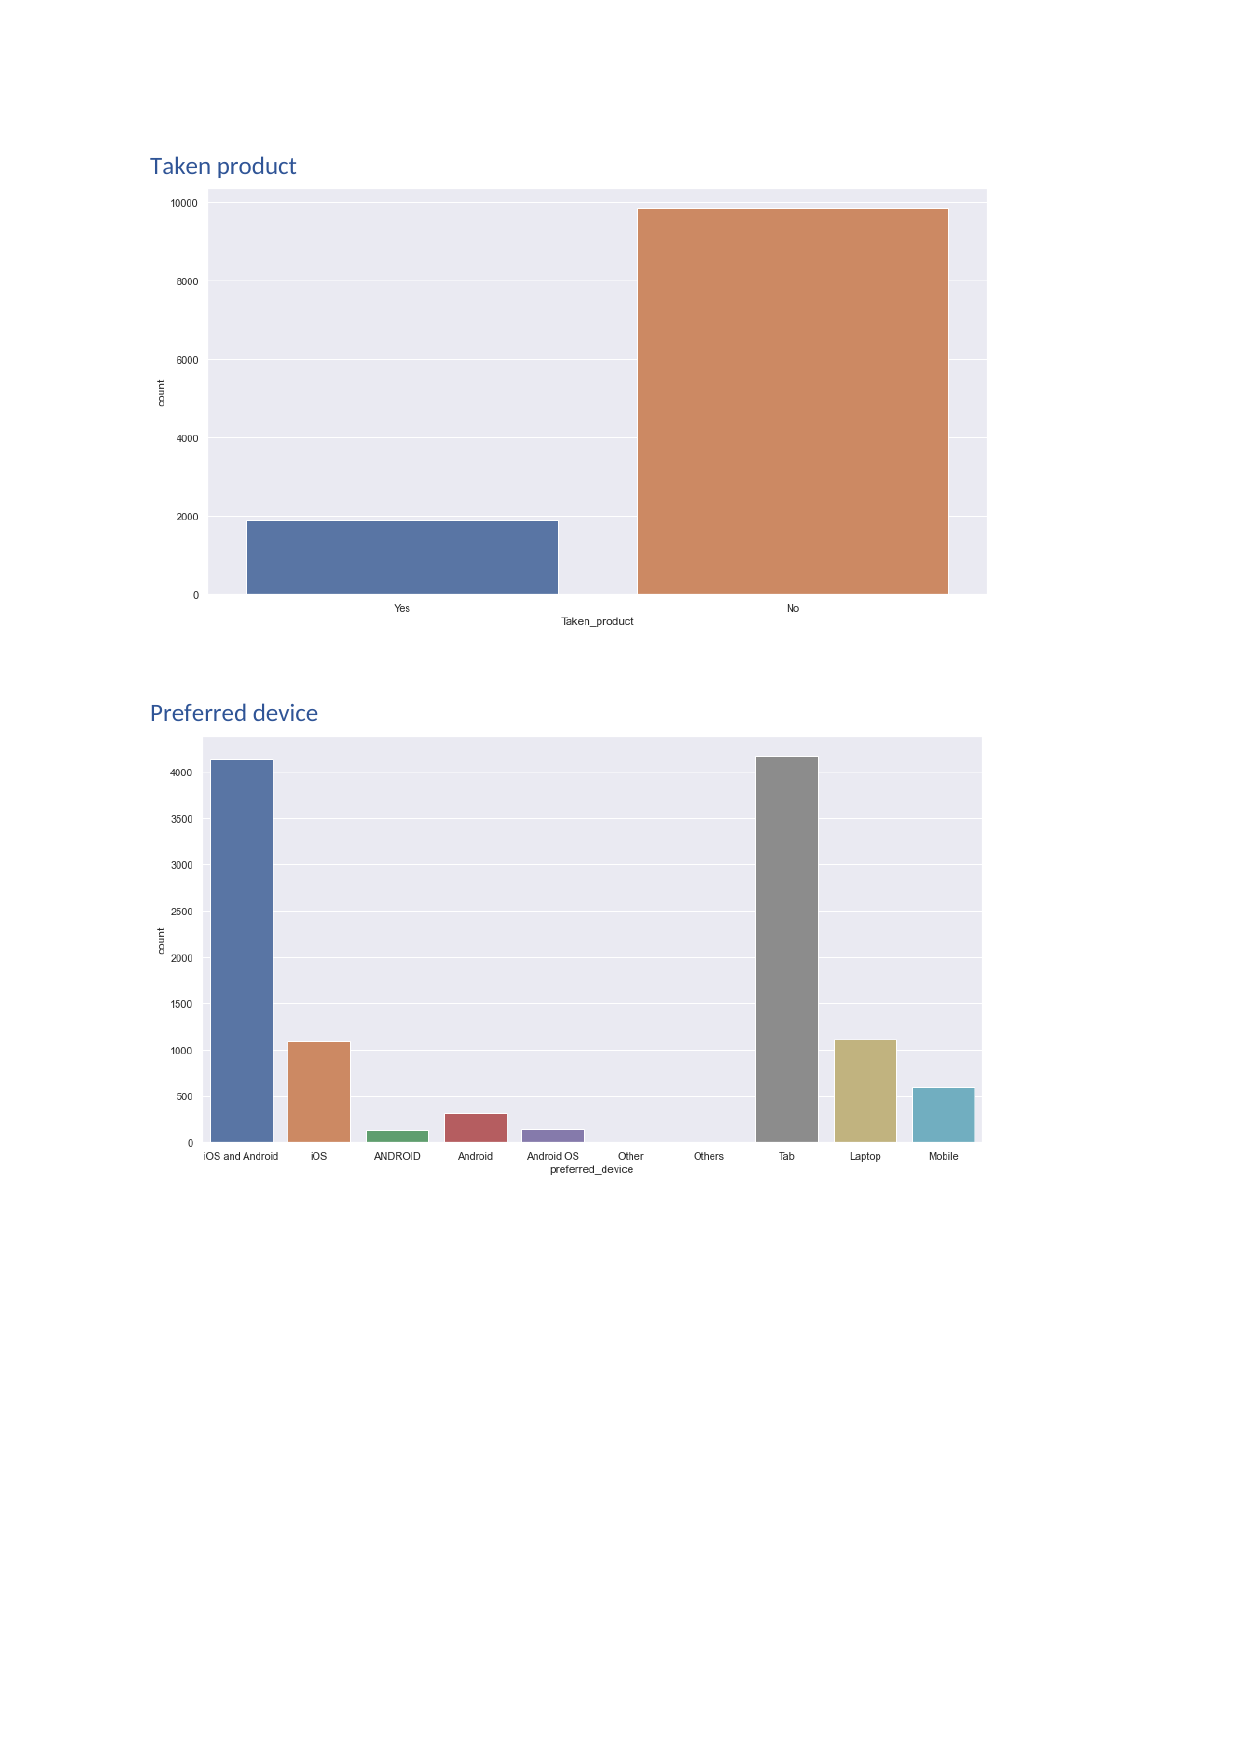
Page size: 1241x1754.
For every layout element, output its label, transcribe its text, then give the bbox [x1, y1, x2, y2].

subtitle Preferred device [150, 697, 1090, 728]
subtitle Taken product [150, 150, 1090, 181]
picture [150, 730, 988, 1180]
picture [150, 182, 993, 632]
